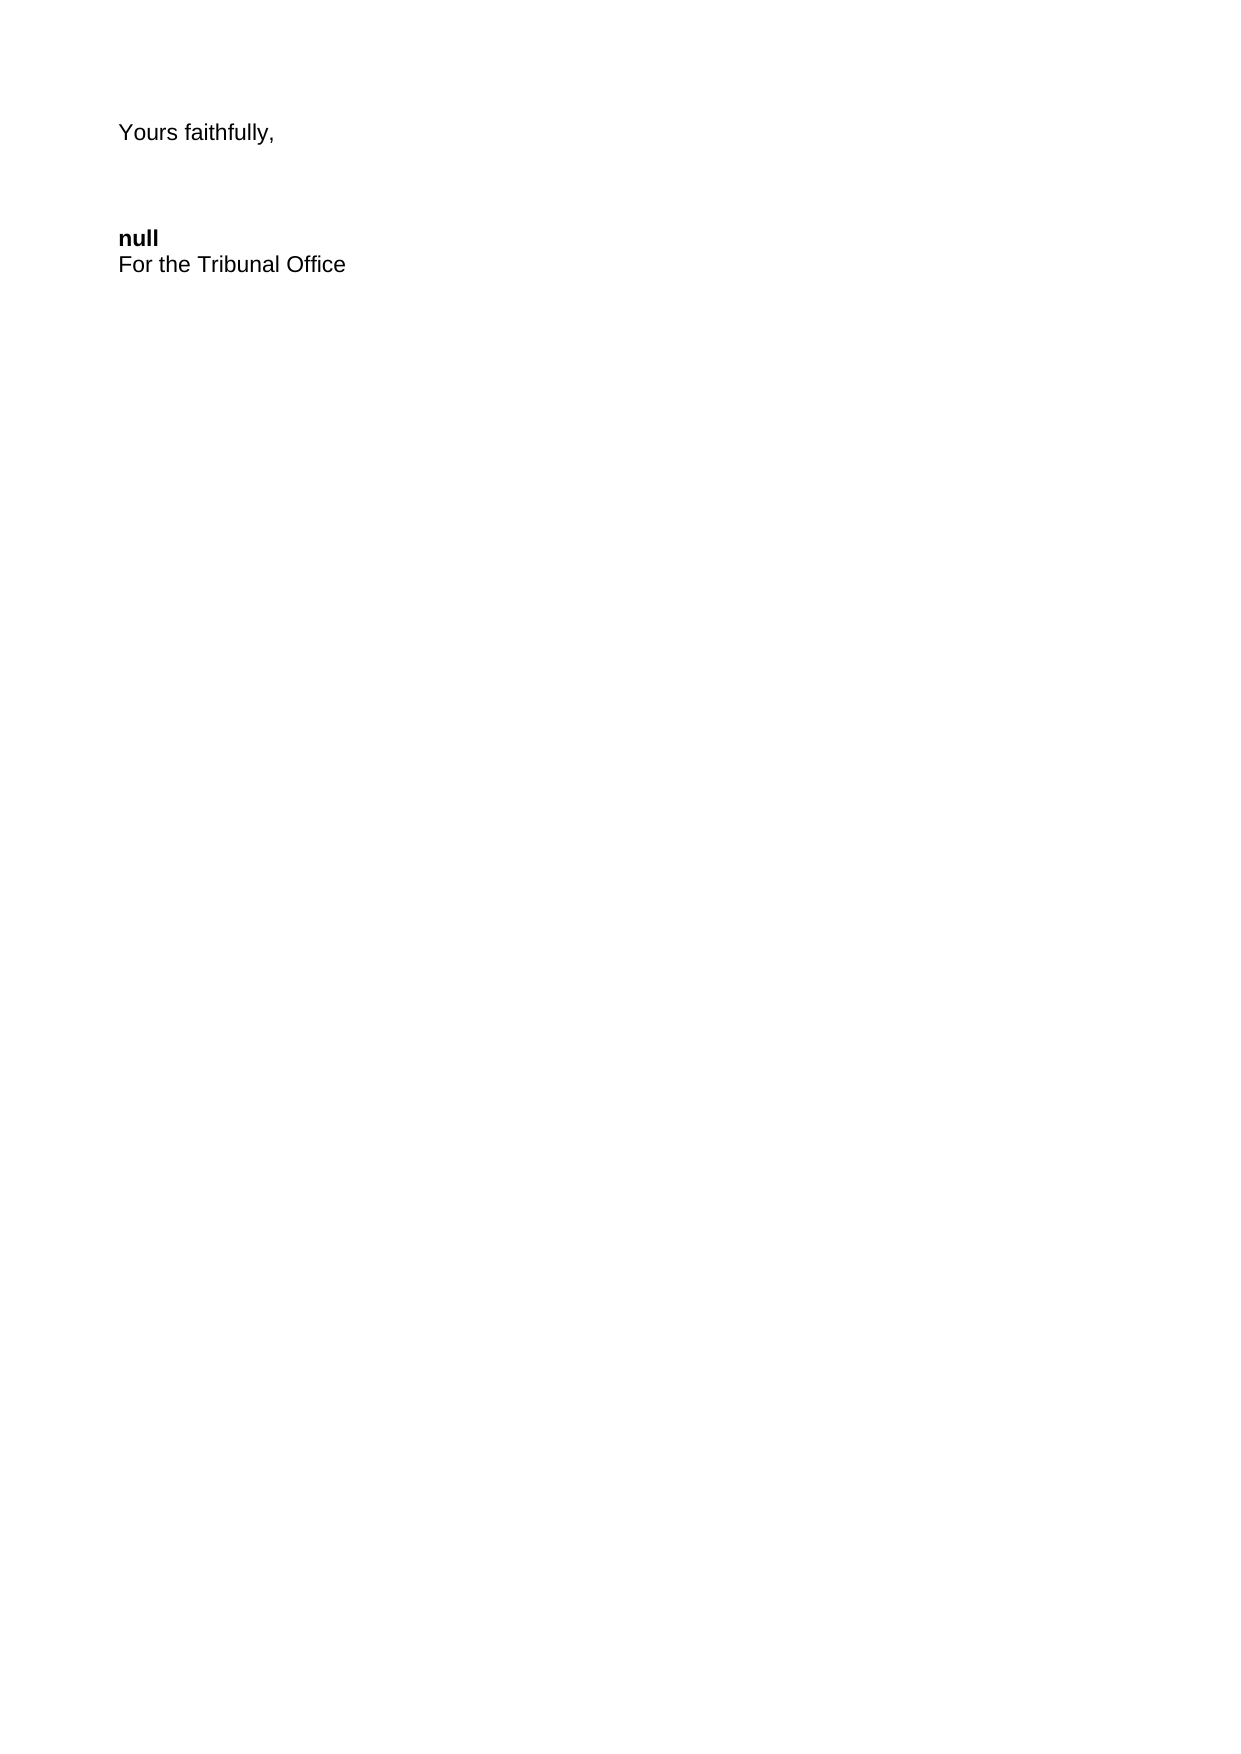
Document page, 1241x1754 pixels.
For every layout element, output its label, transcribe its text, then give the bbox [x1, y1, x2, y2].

table_header Yours faithfully, null For the Tribunal Office [114, 119, 661, 288]
